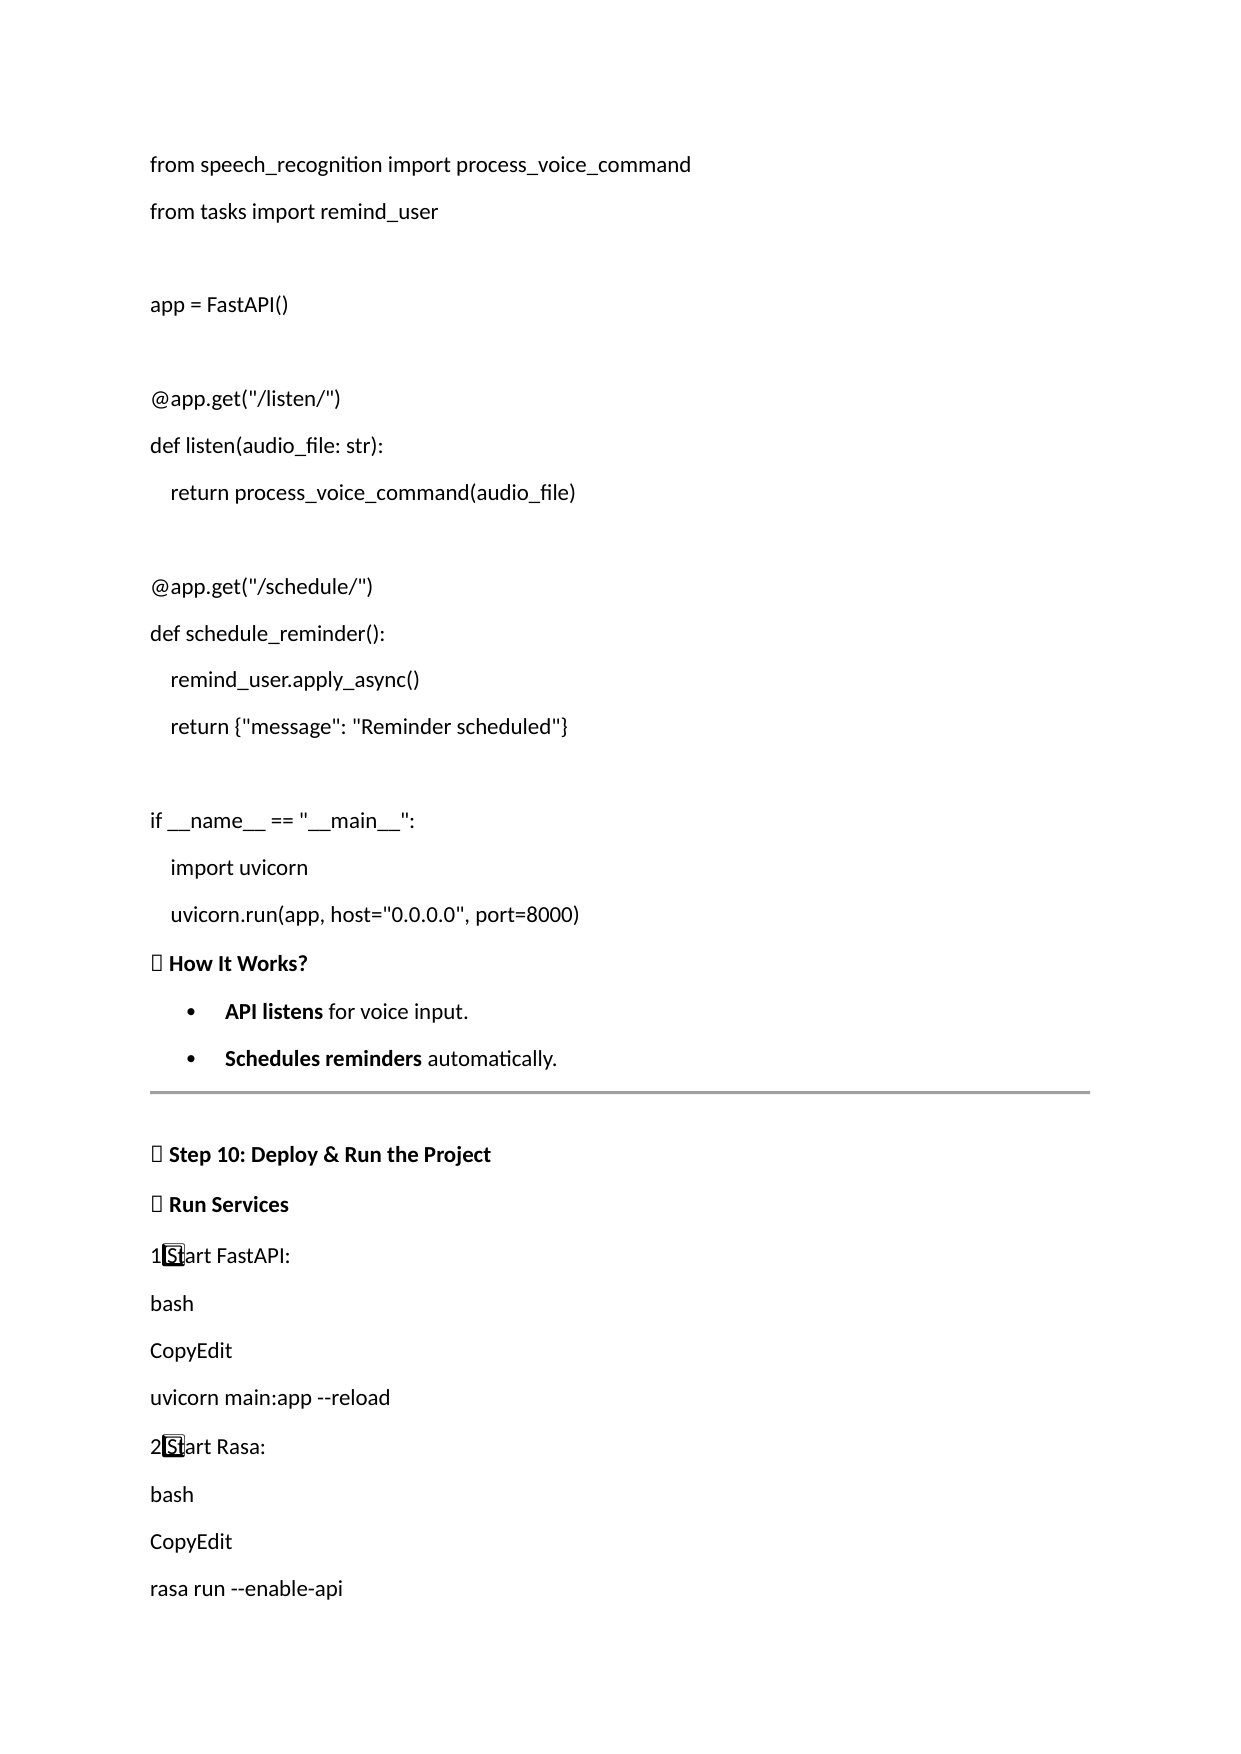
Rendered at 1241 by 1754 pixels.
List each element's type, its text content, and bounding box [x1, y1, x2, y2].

list API listens for voice input. [187, 997, 1090, 1025]
text CopyEdit [150, 1336, 1090, 1364]
text import uvicorn [150, 853, 1090, 881]
text bash [150, 1480, 1090, 1508]
text 1️⃣ Start FastAPI: [150, 1239, 1090, 1270]
text bash [150, 1289, 1090, 1317]
list Schedules reminders automatically. [187, 1044, 1090, 1072]
text from tasks import remind_user [150, 197, 1090, 225]
text 📌 Run Services [150, 1188, 1090, 1219]
text remind_user.apply_async() [150, 666, 1090, 694]
text ✅ Step 10: Deploy & Run the Project [150, 1138, 1090, 1169]
text from speech_recognition import process_voice_command [150, 150, 1090, 178]
text return process_voice_command(audio_file) [150, 478, 1090, 506]
text return {"message": "Reminder scheduled"} [150, 712, 1090, 741]
text @app.get("/listen/") [150, 384, 1090, 412]
text app = FastAPI() [150, 291, 1090, 319]
text 🔹 How It Works? [150, 947, 1090, 978]
text if __name__ == "__main__": [150, 806, 1090, 834]
text uvicorn.run(app, host="0.0.0.0", port=8000) [150, 900, 1090, 928]
text @app.get("/schedule/") [150, 572, 1090, 600]
text def schedule_reminder(): [150, 619, 1090, 647]
text CopyEdit [150, 1527, 1090, 1555]
text def listen(audio_file: str): [150, 431, 1090, 459]
text rasa run --enable-api [150, 1574, 1090, 1602]
text uvicorn main:app --reload [150, 1383, 1090, 1411]
text 2️⃣ Start Rasa: [150, 1430, 1090, 1461]
